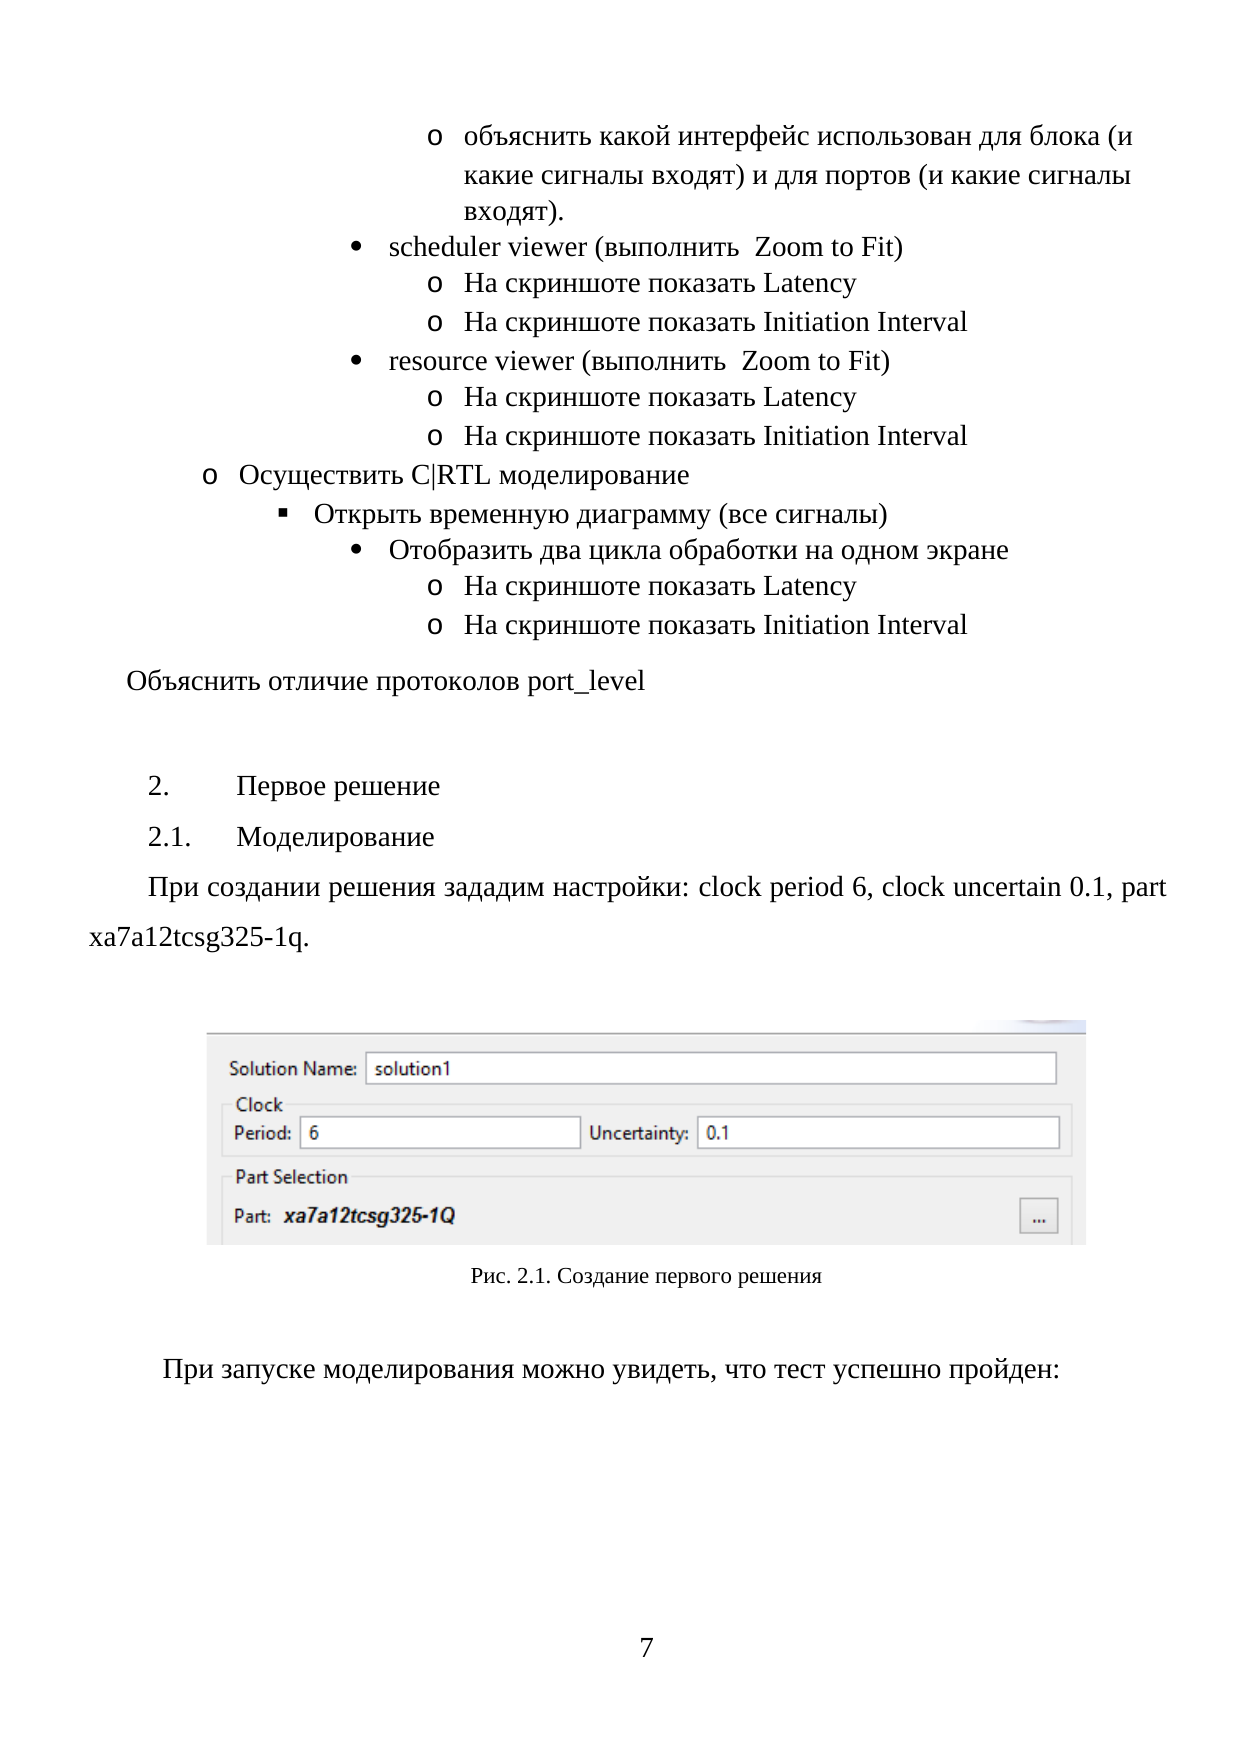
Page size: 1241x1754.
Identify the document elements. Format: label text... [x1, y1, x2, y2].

text Объяснить отличие протоколов port_level [89, 663, 1167, 696]
list Осуществить C|RTL моделирование [201, 457, 1167, 493]
picture [206, 1020, 1087, 1245]
list resource viewer (выполнить Zoom to Fit) [351, 343, 1167, 377]
list На скриншоте показать Initiation Interval [426, 304, 1167, 340]
text При создании решения зададим настройки: clock period 6, clock uncertain 0.1, part xa7a12tcsg325-1q. [89, 869, 1167, 953]
list Открыть временную диаграмму (все сигналы) [276, 496, 1167, 529]
list На скриншоте показать Initiation Interval [426, 607, 1167, 643]
list На скриншоте показать Latency [426, 568, 1167, 604]
list scheduler viewer (выполнить Zoom to Fit) [351, 229, 1167, 263]
list Первое решение [148, 768, 1167, 802]
list объяснить какой интерфейс использован для блока (и какие сигналы входят) и для портов (и какие сигналы входят). [426, 118, 1167, 226]
list На скриншоте показать Latency [426, 379, 1167, 415]
list На скриншоте показать Latency [426, 265, 1167, 301]
text При запуске моделирования можно увидеть, что тест успешно пройден: [89, 1351, 1167, 1385]
list На скриншоте показать Initiation Interval [426, 418, 1167, 454]
list Отобразить два цикла обработки на одном экране [351, 532, 1167, 566]
text Рис. 2.1. Создание первого решения [89, 1262, 1167, 1288]
list Моделирование [148, 819, 1167, 852]
